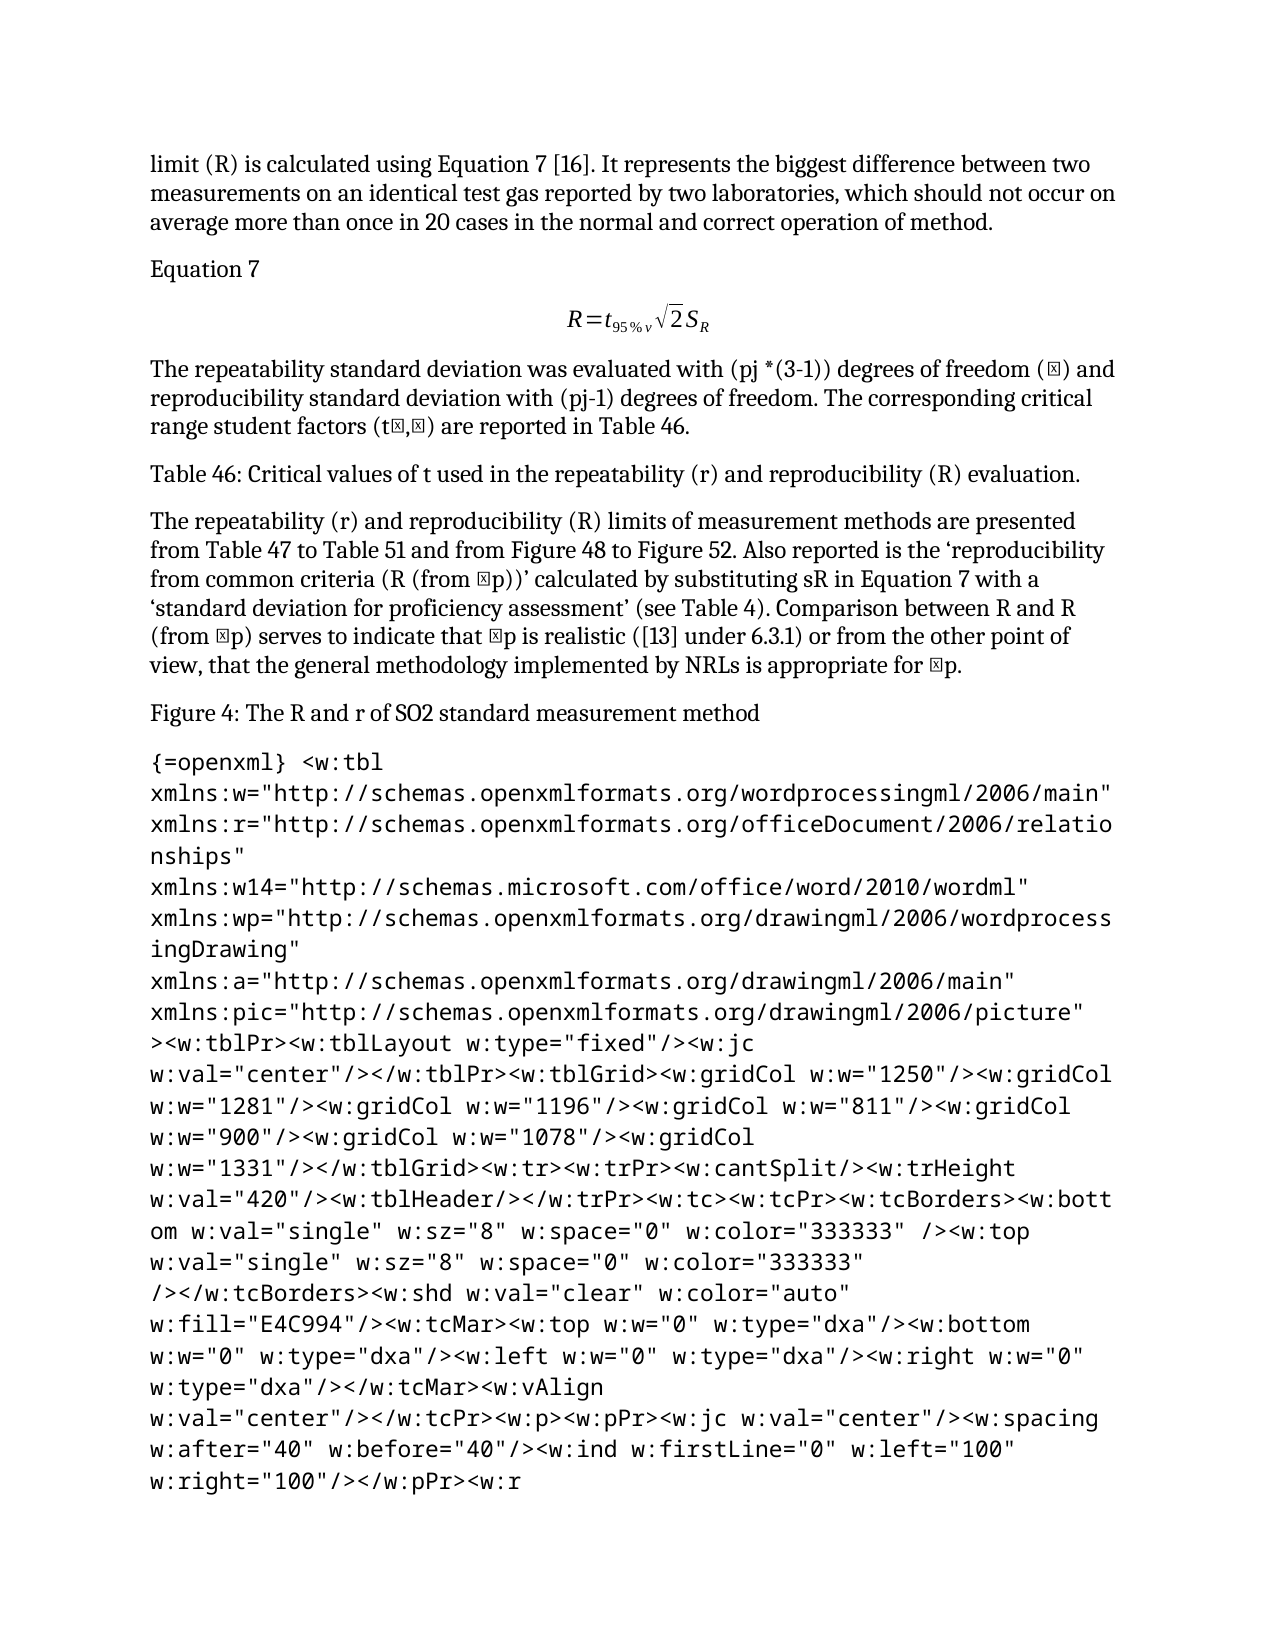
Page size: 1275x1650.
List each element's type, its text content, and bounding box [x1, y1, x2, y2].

text The repeatability (r) and reproducibility (R) limits of measurement methods are presented from Table 47 to Table 51 and from Figure 48 to Figure 52. Also reported is the ‘reproducibility from common criteria (R (from p))’ calculated by substituting sR in Equation 7 with a ‘standard deviation for proficiency assessment’ (see Table 4). Comparison between R and R (from p) serves to indicate that p is realistic ([13] under 6.3.1) or from the other point of view, that the general methodology implemented by NRLs is appropriate for p. [150, 507, 1125, 680]
text The repeatability standard deviation was evaluated with (pj *(3-1)) degrees of freedom () and reproducibility standard deviation with (pj-1) degrees of freedom. The corresponding critical range student factors (t,) are reported in Table 46. [150, 355, 1125, 441]
text Equation 7 [150, 255, 1125, 284]
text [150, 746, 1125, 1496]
text Table 46: Critical values of t used in the repeatability (r) and reproducibility (R) evaluation. [150, 460, 1125, 488]
text Figure 4: The R and r of SO2 standard measurement method [150, 698, 1125, 727]
